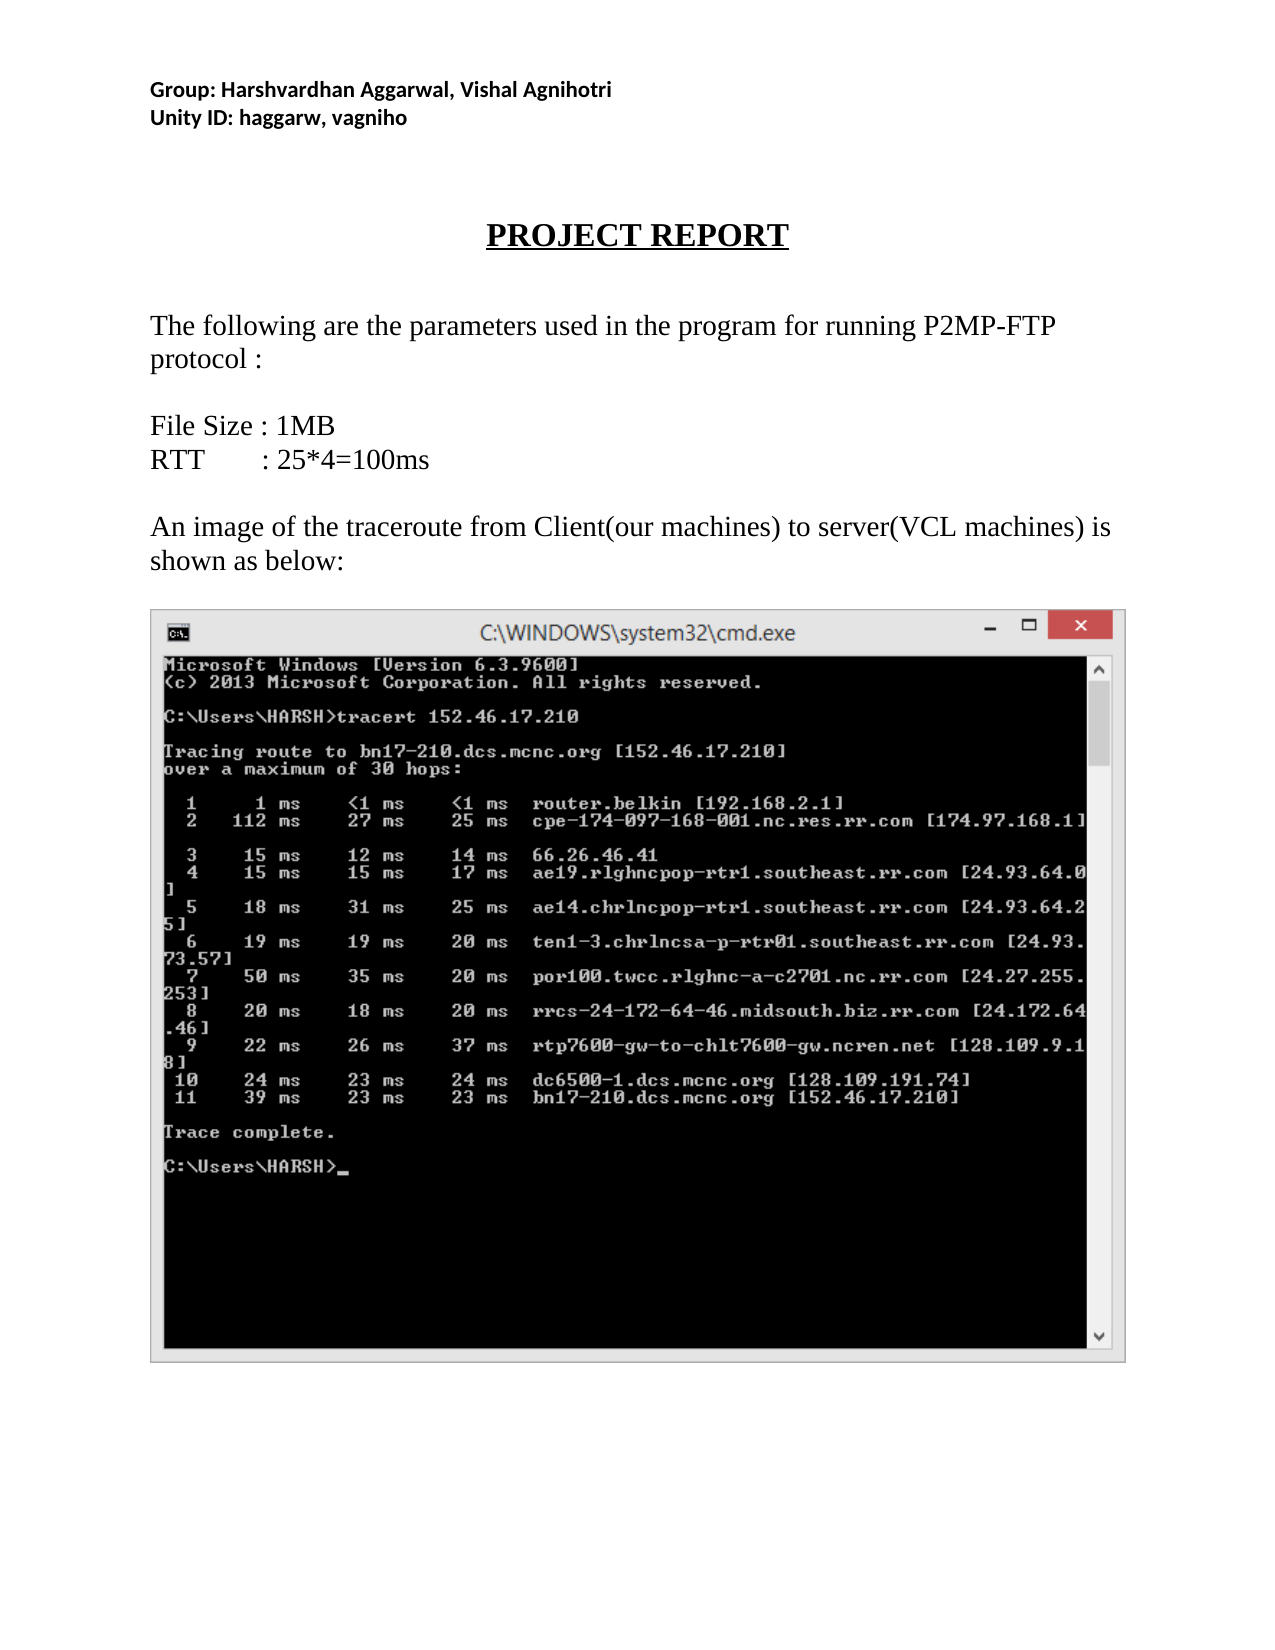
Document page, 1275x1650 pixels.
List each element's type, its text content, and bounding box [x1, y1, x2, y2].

text The following are the parameters used in the program for running P2MP-FTP protocol : [150, 308, 1125, 375]
text An image of the traceroute from Client(our machines) to server(VCL machines) is shown as below: [150, 509, 1125, 576]
text RTT : 25*4=100ms [150, 442, 1125, 476]
picture [150, 609, 1126, 1363]
text PROJECT REPORT [150, 215, 1125, 253]
text File Size : 1MB [150, 408, 1125, 442]
